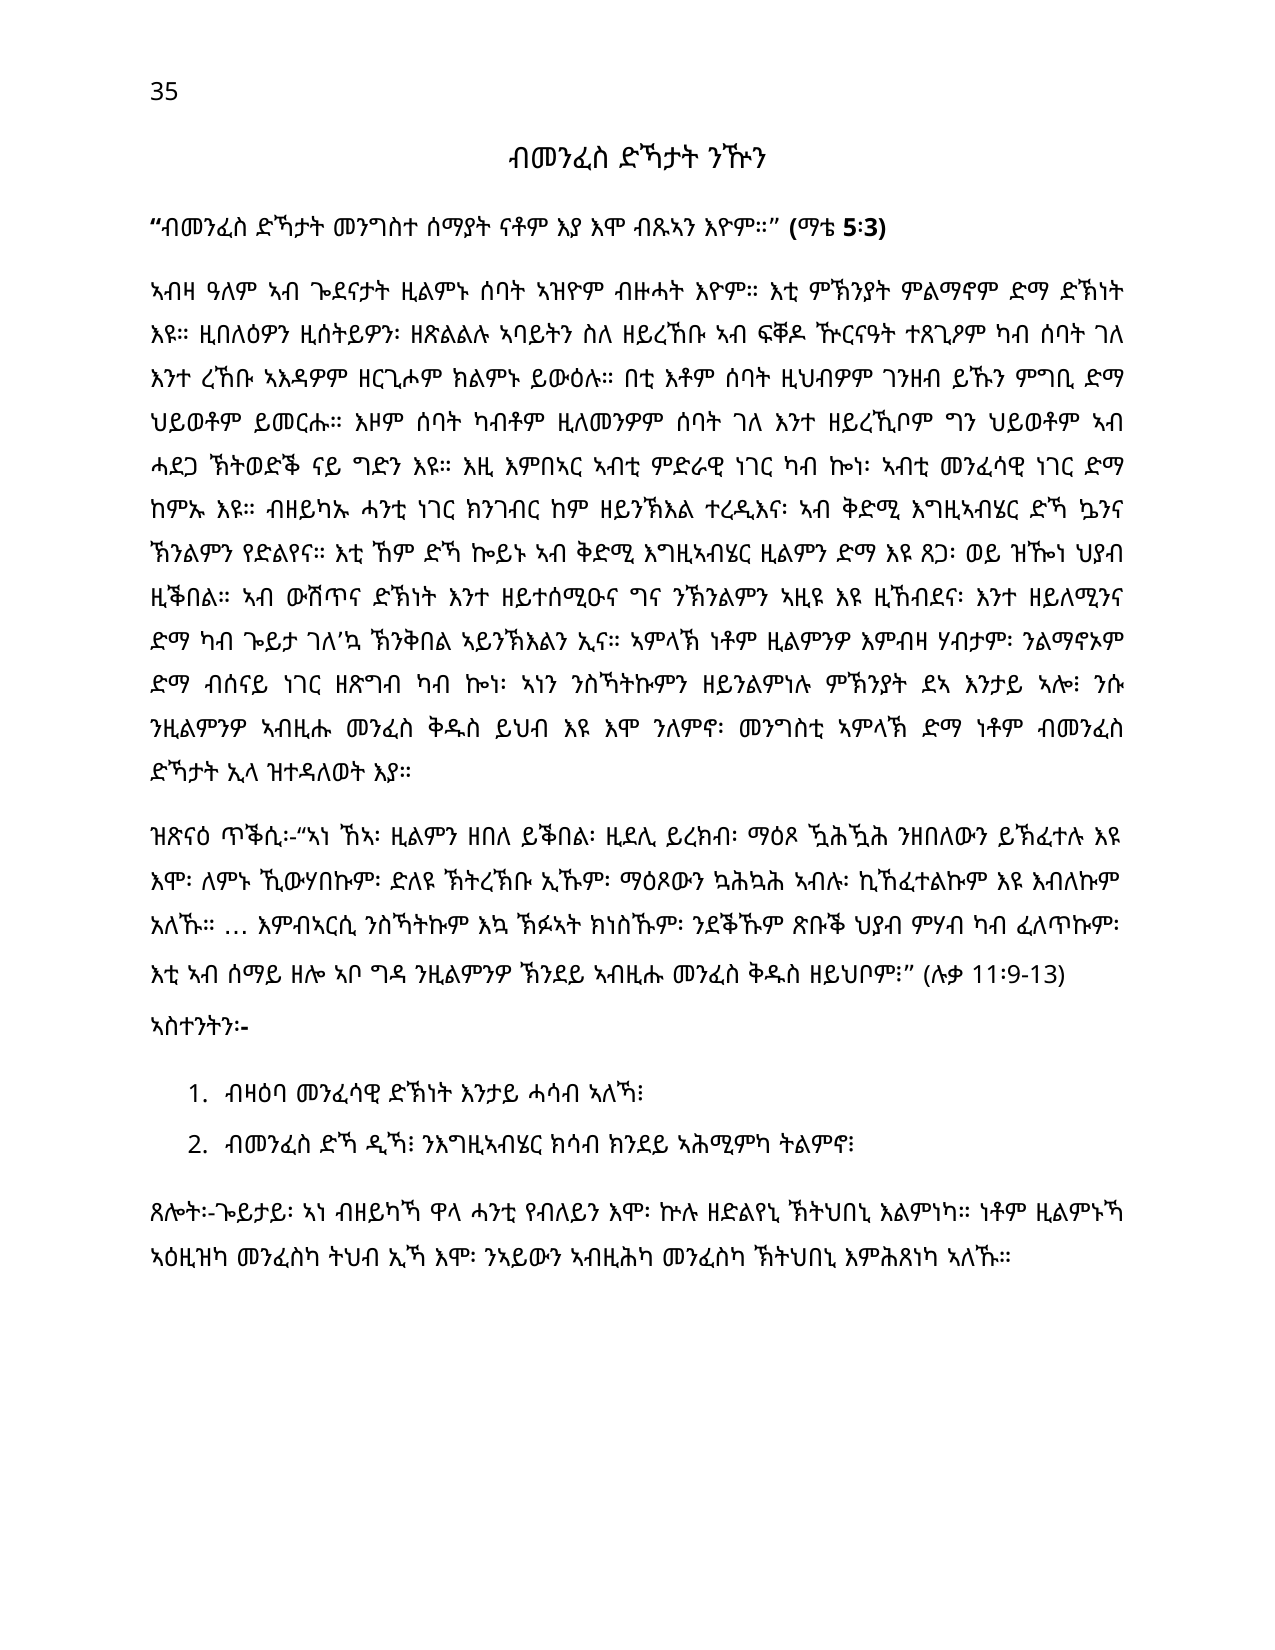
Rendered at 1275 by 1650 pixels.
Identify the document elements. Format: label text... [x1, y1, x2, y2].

text ብመንፈስ ድኻታት ንዅን [150, 142, 1125, 176]
text ጸሎት፡-ጐይታይ፡ ኣነ ብዘይካኻ ዋላ ሓንቲ የብለይን እሞ፡ ኵሉ ዘድልየኒ ኽትህበኒ እልምነካ። ነቶም ዚልምኑኻ ኣዕዚዝካ መንፈስካ ትህብ ኢኻ እሞ፡ ንኣይውን ኣብዚሕካ መንፈስካ ኽትህበኒ እምሕጸነካ ኣለኹ። [150, 1194, 1125, 1272]
text ኣስተንትን፡- [150, 1008, 1125, 1042]
list ብመንፈስ ድኻ ዲኻ፧ ንእግዚኣብሄር ክሳብ ክንደይ ኣሕሚምካ ትልምኖ፧ [187, 1127, 1125, 1161]
text ዝጽናዕ ጥቕሲ፡-“ኣነ ኸኣ፡ ዚልምን ዘበለ ይቕበል፡ ዚደሊ ይረክብ፡ ማዕጾ ዃሕዃሕ ንዘበለውን ይኽፈተሉ እዩ እሞ፡ ለምኑ ኺውሃበኩም፡ ድለዩ ኽትረኽቡ ኢኹም፡ ማዕጾውን ኳሕኳሕ ኣብሉ፡ ኪኸፈተልኩም እዩ እብለኩም አለኹ። … እምብኣርሲ ንስኻትኩም እኳ ኽፉኣት ክነስኹም፡ ንደቕኹም ጽቡቕ ህያብ ምሃብ ካብ ፈለጥኩም፡ እቲ ኣብ ሰማይ ዘሎ ኣቦ ግዳ ንዚልምንዎ ኽንደይ ኣብዚሑ መንፈስ ቅዱስ ዘይህቦም፧” (ሉቃ 11፡9-13) [150, 818, 1120, 991]
list ብዛዕባ መንፈሳዊ ድኽነት እንታይ ሓሳብ ኣለኻ፧ [187, 1076, 1125, 1110]
text 35 [150, 74, 1125, 108]
text “ብመንፈስ ድኻታት መንግስተ ሰማያት ናቶም እያ እሞ ብጹኣን እዮም።” (ማቴ 5፡3) [150, 209, 1125, 243]
text ኣብዛ ዓለም ኣብ ጐደናታት ዚልምኑ ሰባት ኣዝዮም ብዙሓት እዮም። እቲ ምኽንያት ምልማኖም ድማ ድኽነት እዩ። ዚበለዕዎን ዚሰትይዎን፡ ዘጽልልሉ ኣባይትን ስለ ዘይረኸቡ ኣብ ፍቐዶ ዅርናዓት ተጸጊዖም ካብ ሰባት ገለ እንተ ረኸቡ ኣእዳዎም ዘርጊሖም ክልምኑ ይውዕሉ። በቲ እቶም ሰባት ዚህብዎም ገንዘብ ይኹን ምግቢ ድማ ህይወቶም ይመርሑ። እዞም ሰባት ካብቶም ዚለመንዎም ሰባት ገለ እንተ ዘይረኺቦም ግን ህይወቶም ኣብ ሓደጋ ኽትወድቕ ናይ ግድን እዩ። እዚ እምበኣር ኣብቲ ምድራዊ ነገር ካብ ኰነ፡ ኣብቲ መንፈሳዊ ነገር ድማ ከምኡ እዩ። ብዘይካኡ ሓንቲ ነገር ክንገብር ከም ዘይንኽእል ተረዲእና፡ ኣብ ቅድሚ እግዚኣብሄር ድኻ ኴንና ኽንልምን የድልየና። እቲ ኸም ድኻ ኰይኑ ኣብ ቅድሚ እግዚኣብሄር ዚልምን ድማ እዩ ጸጋ፡ ወይ ዝዀነ ህያብ ዚቕበል። ኣብ ውሽጥና ድኽነት እንተ ዘይተሰሚዑና ግና ንኽንልምን ኣዚዩ እዩ ዚኸብደና፡ እንተ ዘይለሚንና ድማ ካብ ጐይታ ገለ’ኳ ኽንቅበል ኣይንኽእልን ኢና። ኣምላኽ ነቶም ዚልምንዎ እምብዛ ሃብታም፡ ንልማኖኦም ድማ ብሰናይ ነገር ዘጽግብ ካብ ኰነ፡ ኣነን ንስኻትኩምን ዘይንልምነሉ ምኽንያት ደኣ እንታይ ኣሎ፧ ንሱ ንዚልምንዎ ኣብዚሑ መንፈስ ቅዱስ ይህብ እዩ እሞ ንለምኖ፡ መንግስቲ ኣምላኽ ድማ ነቶም ብመንፈስ ድኻታት ኢላ ዝተዳለወት እያ። [150, 277, 1125, 787]
